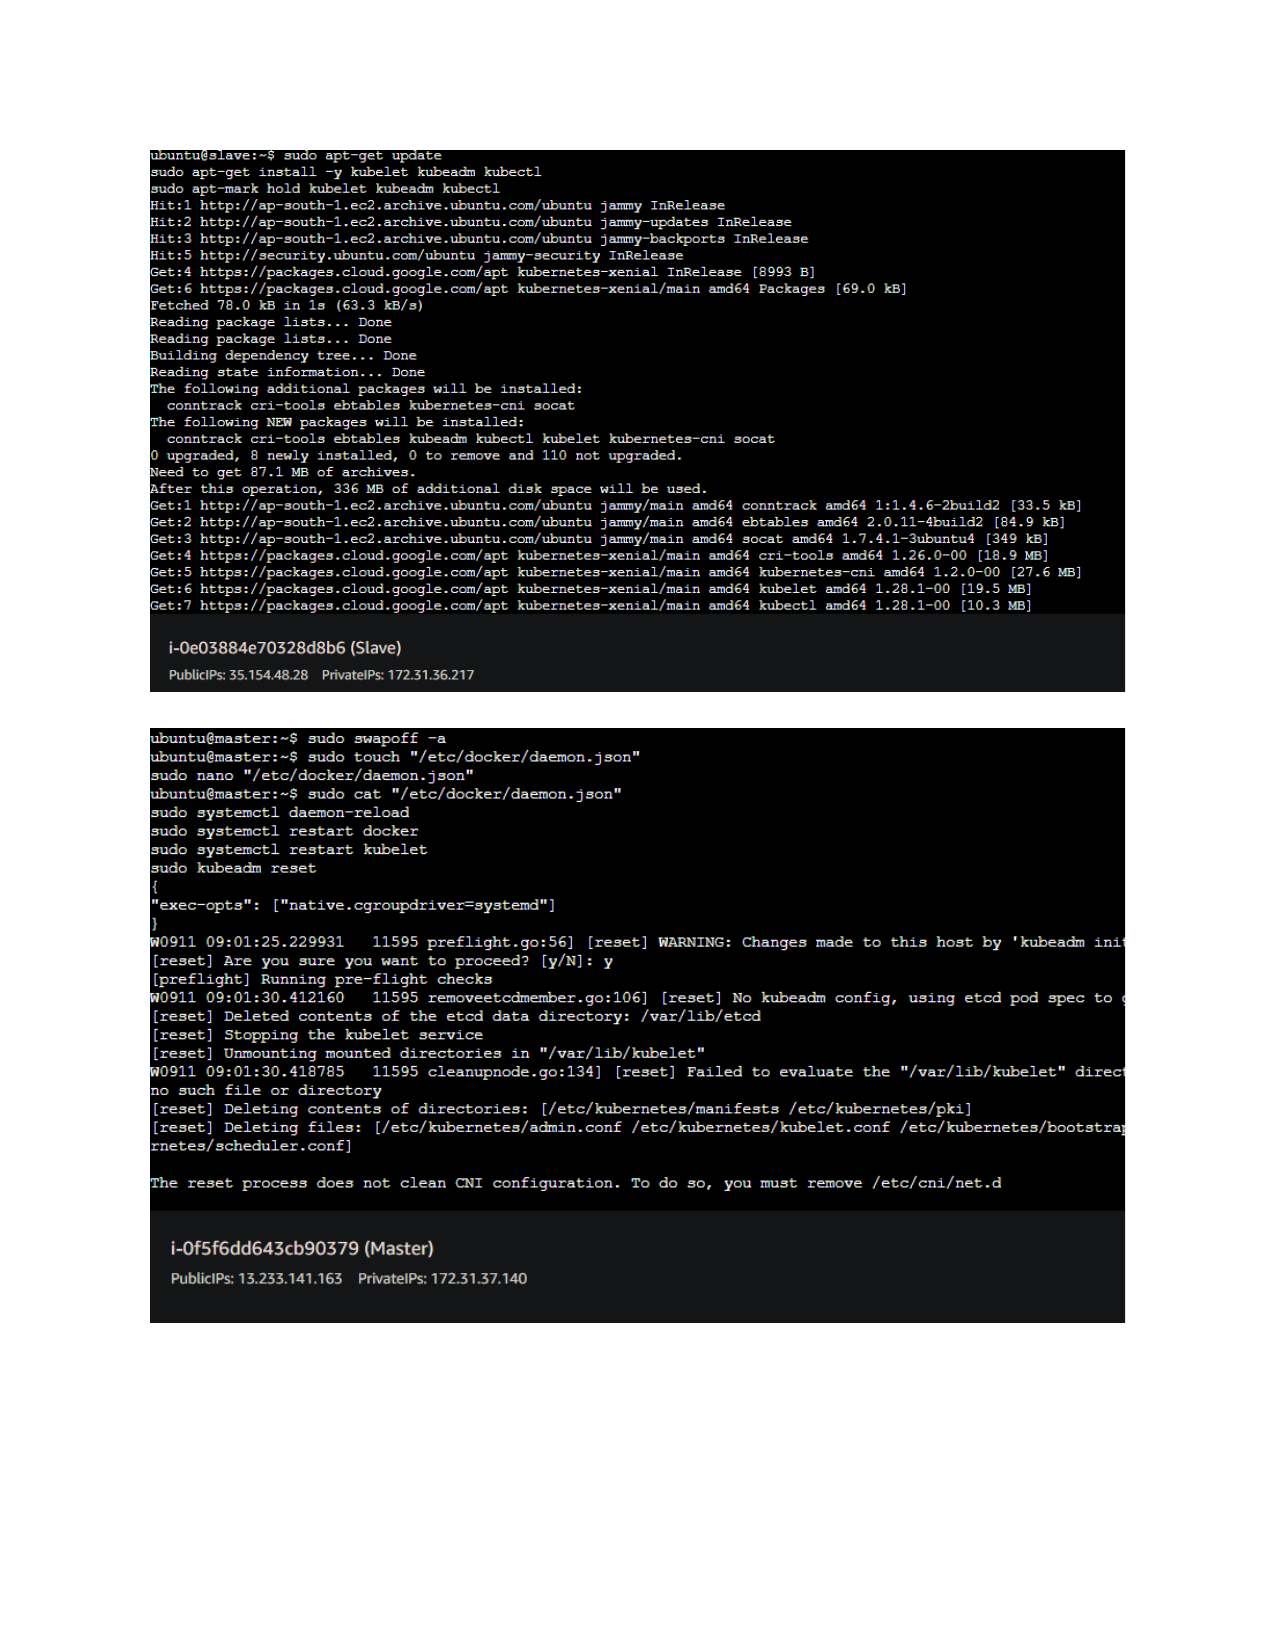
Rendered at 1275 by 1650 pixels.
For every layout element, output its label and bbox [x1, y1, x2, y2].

picture [150, 150, 1125, 692]
picture [150, 728, 1125, 1323]
